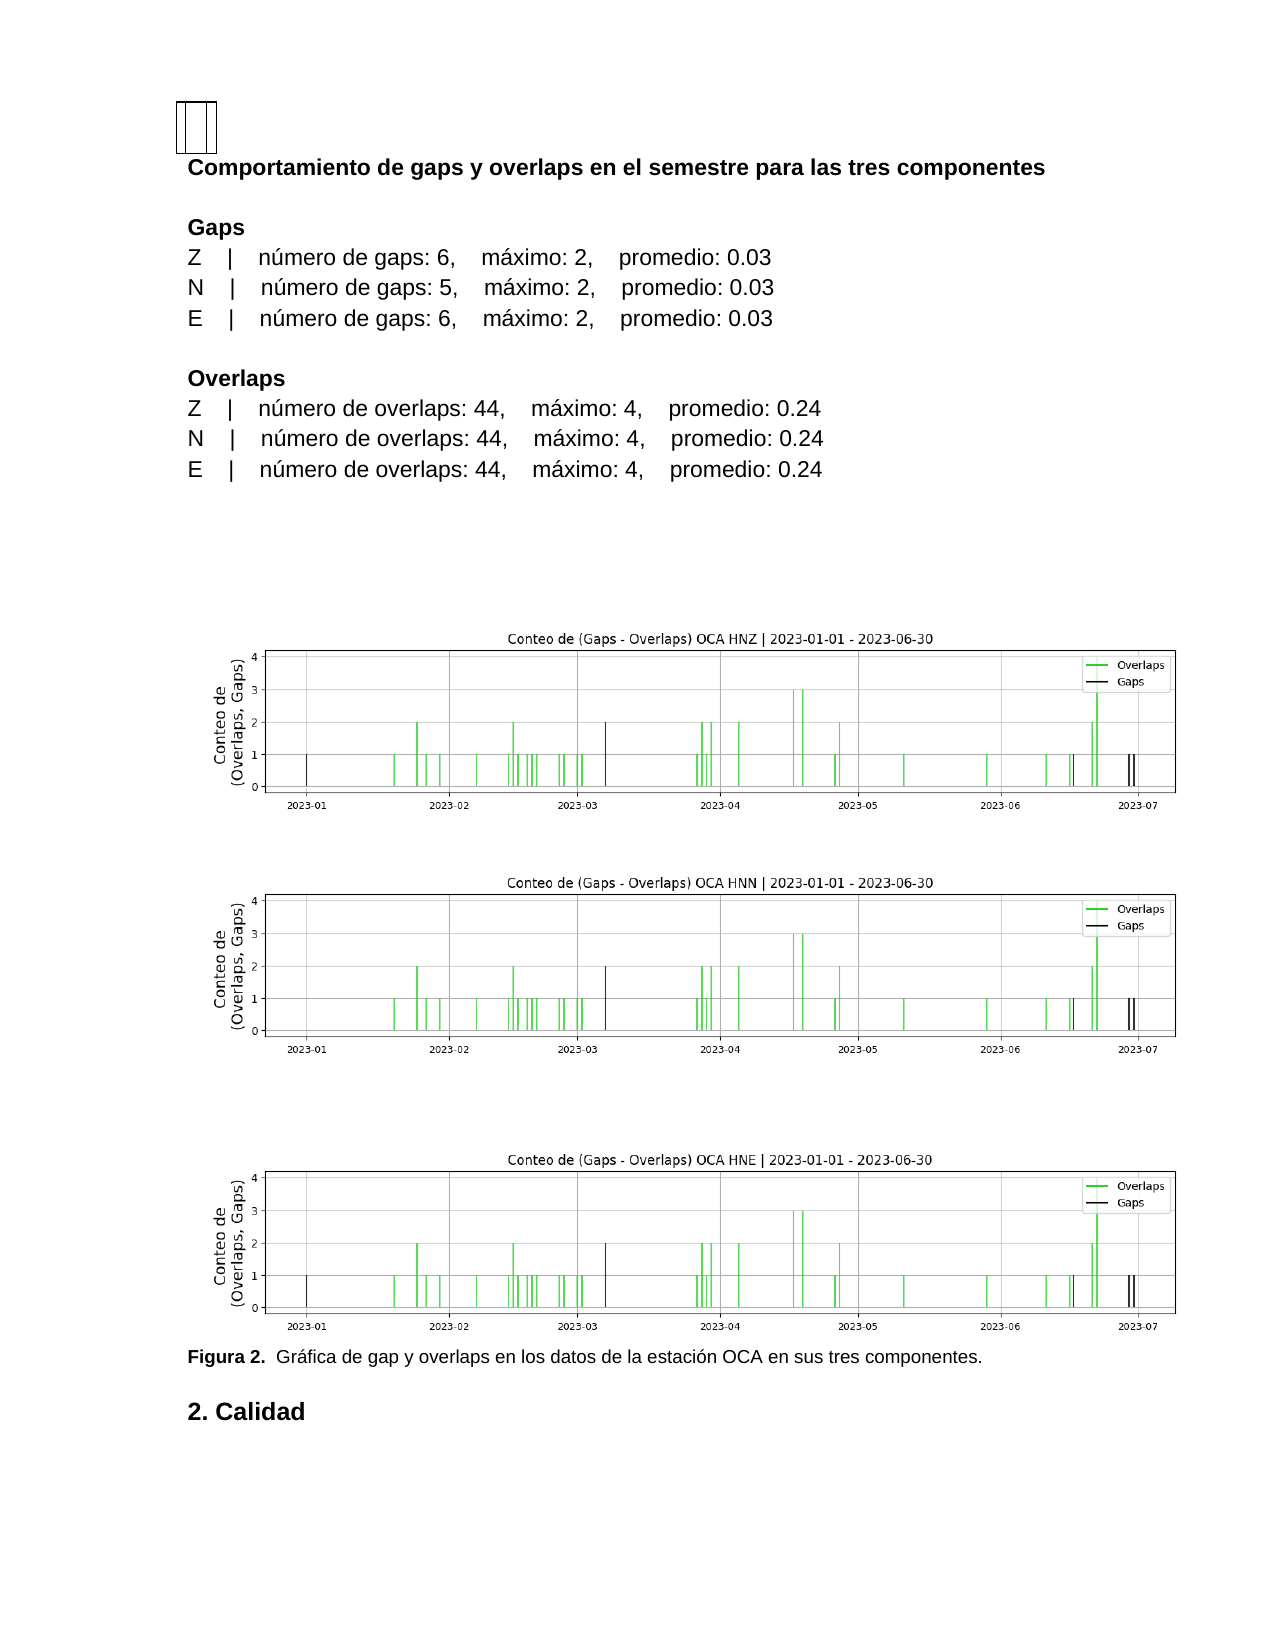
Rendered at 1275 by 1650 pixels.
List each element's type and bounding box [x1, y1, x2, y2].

picture [206, 1097, 1182, 1339]
text [187, 153, 1087, 1488]
picture [206, 576, 1182, 818]
picture [206, 821, 1182, 1062]
